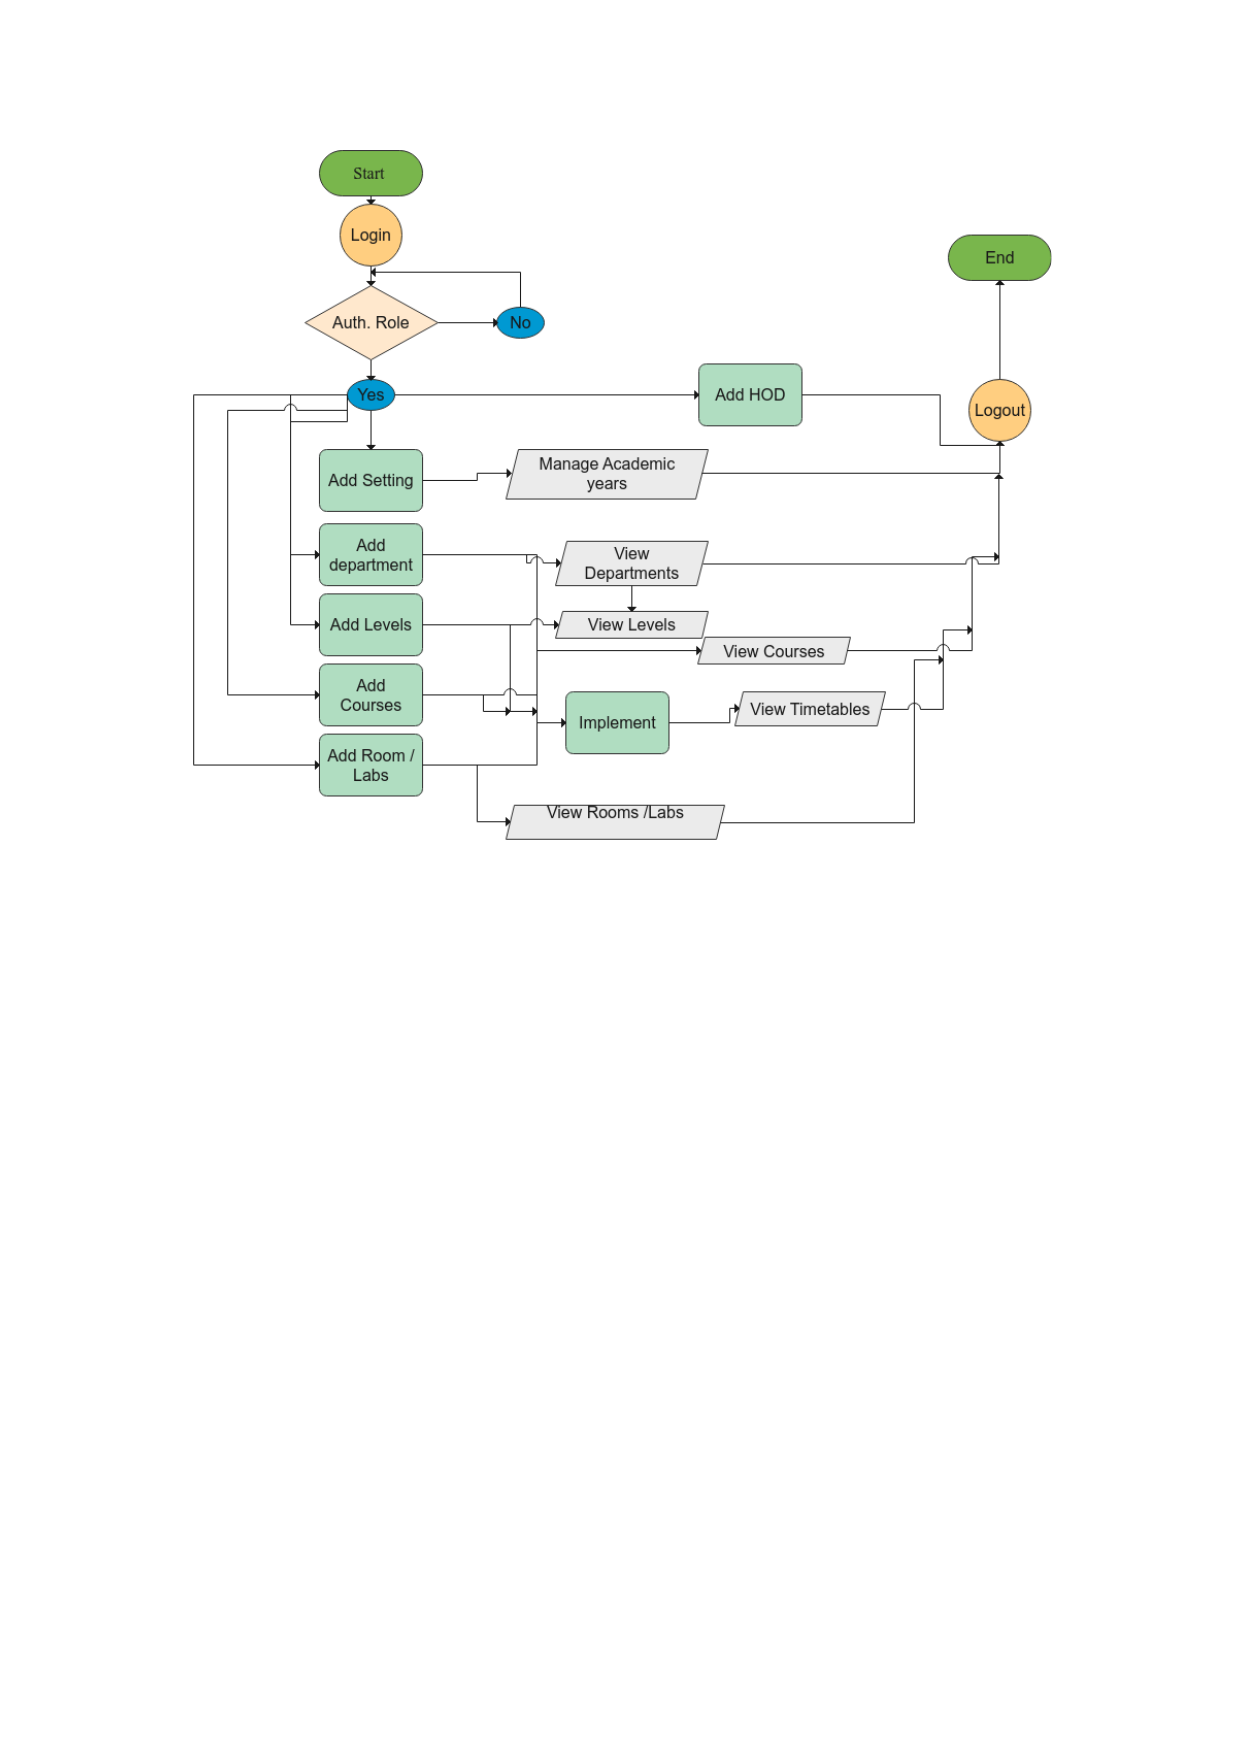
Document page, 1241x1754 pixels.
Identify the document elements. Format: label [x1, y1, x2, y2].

picture [187, 150, 1052, 846]
